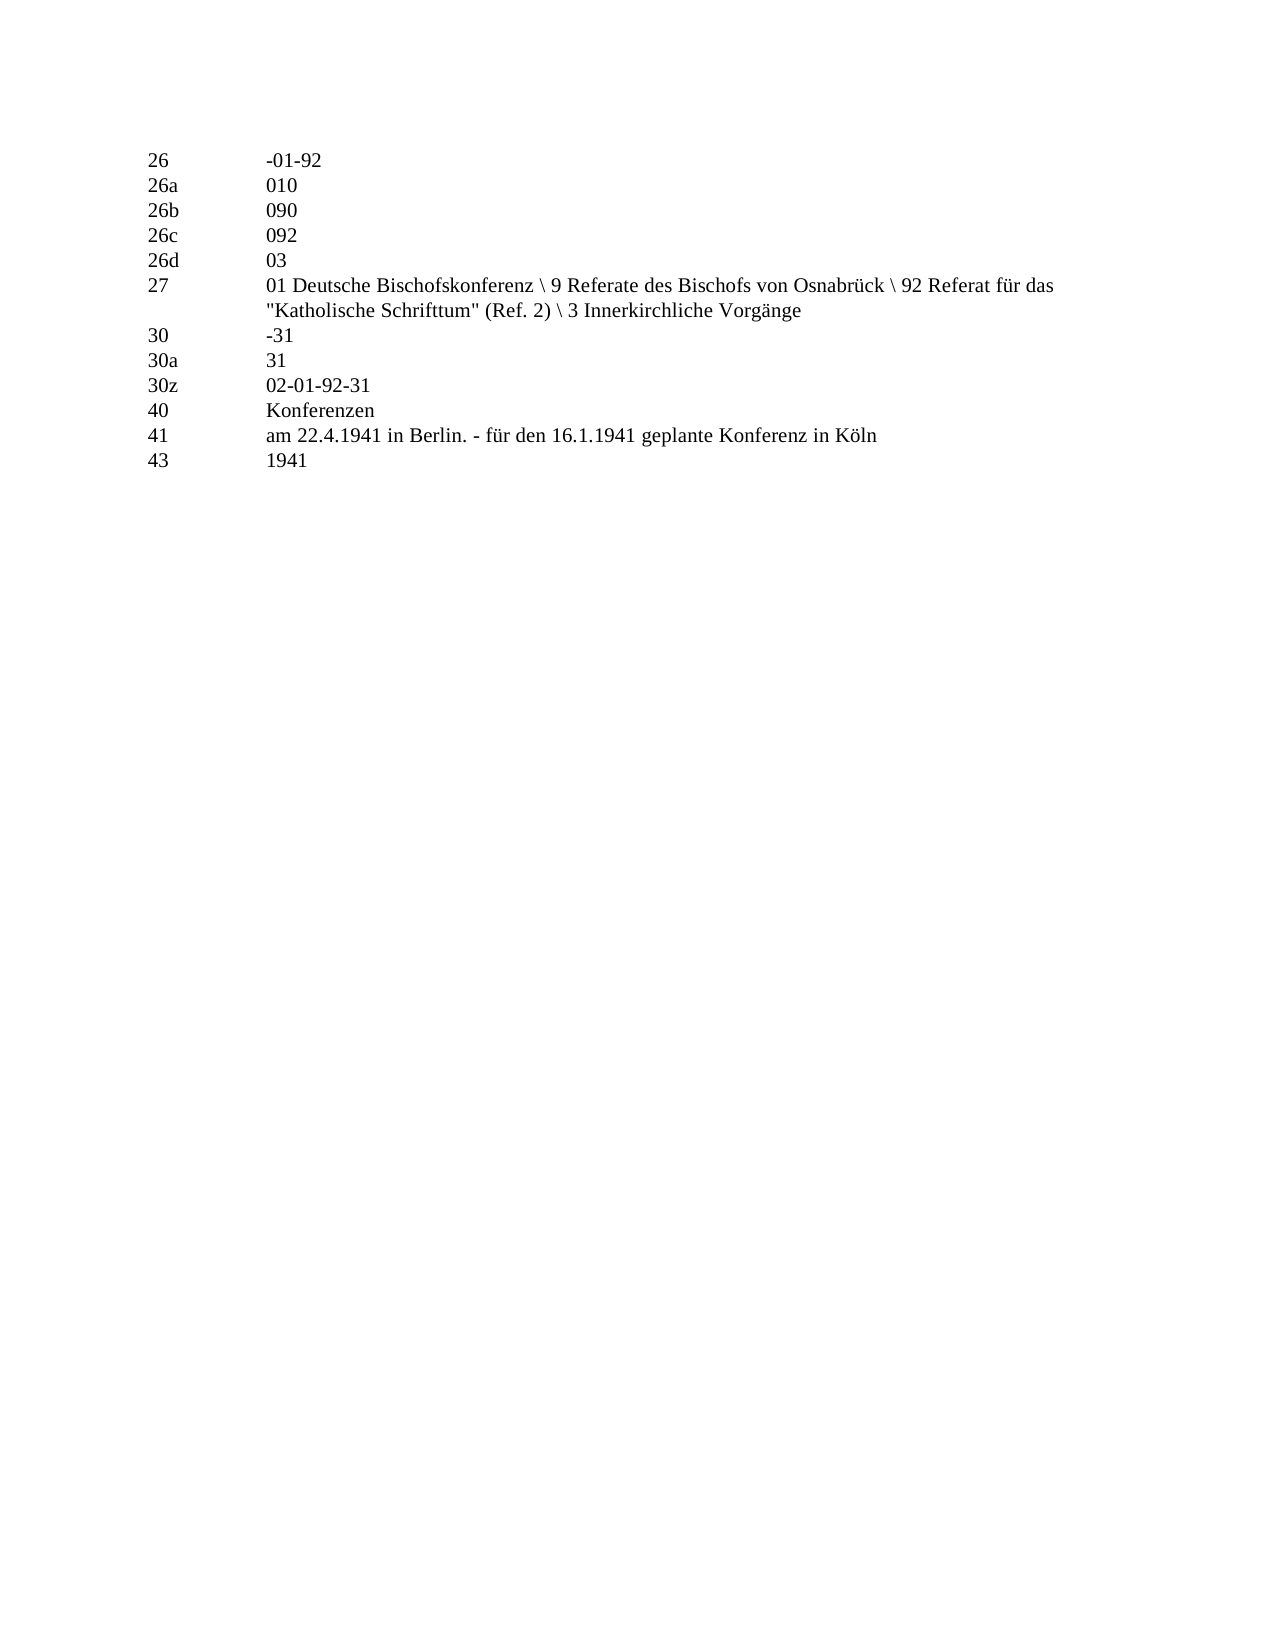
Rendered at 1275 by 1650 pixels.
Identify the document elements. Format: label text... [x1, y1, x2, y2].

text 26a 010 [148, 173, 1127, 198]
text 27 01 Deutsche Bischofskonferenz \ 9 Referate des Bischofs von Osnabrück \ 92 Referat für das "Katholische Schrifttum" (Ref. 2) \ 3 Innerkirchliche Vorgänge [148, 273, 1127, 323]
text 30a 31 [148, 348, 1127, 373]
text 26d 03 [148, 248, 1127, 273]
text 30 -31 [148, 323, 1127, 348]
text 26c 092 [148, 223, 1127, 248]
text 43 1941 [148, 448, 1127, 473]
text 26b 090 [148, 198, 1127, 223]
text 41 am 22.4.1941 in Berlin. - für den 16.1.1941 geplante Konferenz in Köln [148, 423, 1127, 448]
text 26 -01-92 [148, 148, 1127, 173]
text 40 Konferenzen<k[1{Referat für das "Katholische Schrifttum"} 2{o[2{Bistum} 1{Osnabrück}]o}]k> [148, 398, 1127, 423]
text 30z 02-01-92-31 [148, 373, 1127, 398]
